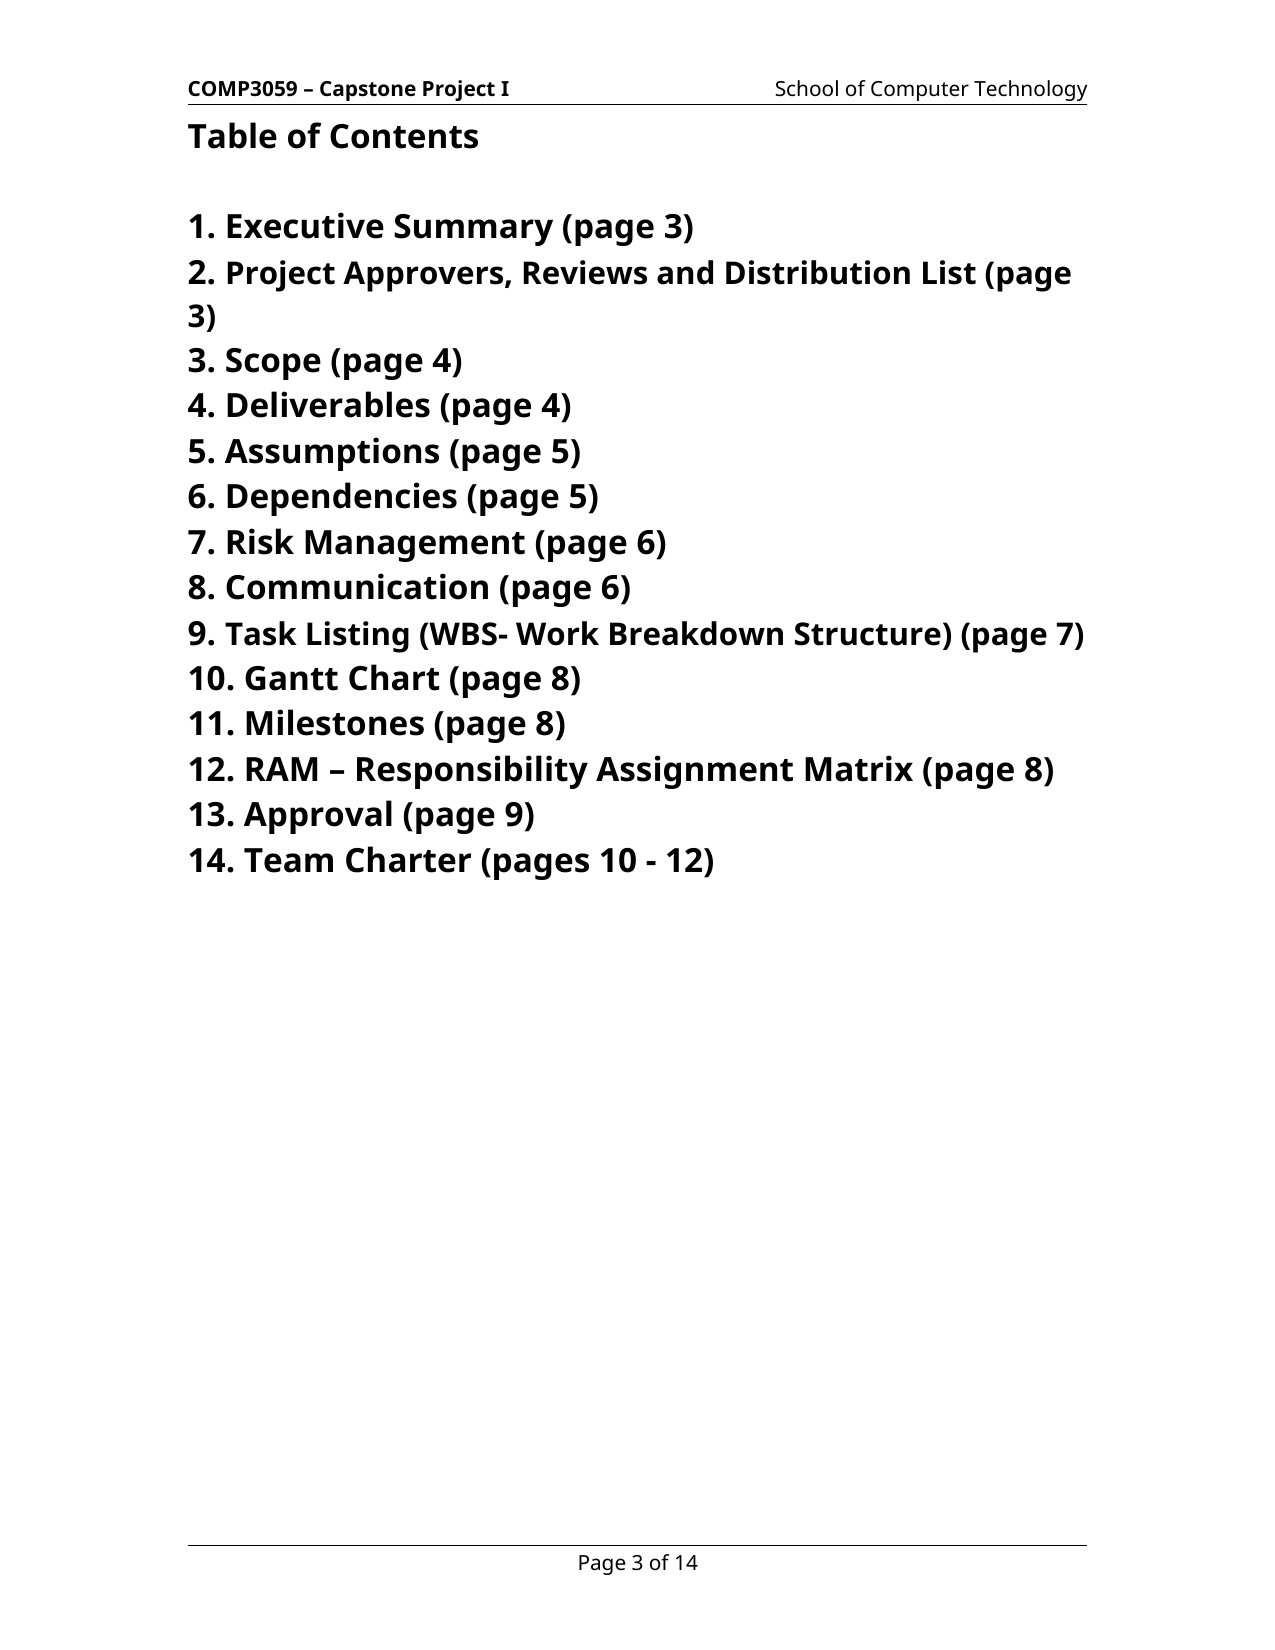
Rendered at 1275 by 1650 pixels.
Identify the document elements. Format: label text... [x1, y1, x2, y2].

text 8. Communication (page 6) [187, 564, 1087, 609]
text 11. Milestones (page 8) [187, 700, 1087, 746]
text 10. Gantt Chart (page 8) [187, 655, 1087, 700]
text 14. Team Charter (pages 10 - 12) [187, 836, 1087, 882]
text 7. Risk Management (page 6) [187, 518, 1087, 564]
text 13. Approval (page 9) [187, 791, 1087, 836]
text 12. RAM – Responsibility Assignment Matrix (page 8) [187, 746, 1087, 791]
text 1. Executive Summary (page 3) [187, 203, 1087, 249]
text 4. Deliverables (page 4) [187, 382, 1087, 428]
text 2. Project Approvers, Reviews and Distribution List (page 3) [187, 249, 1087, 337]
text Table of Contents [187, 112, 1087, 158]
text 9. Task Listing (WBS- Work Breakdown Structure) (page 7) [187, 609, 1087, 655]
text 6. Dependencies (page 5) [187, 473, 1087, 518]
text 5. Assumptions (page 5) [187, 428, 1087, 473]
text 3. Scope (page 4) [187, 337, 1087, 382]
